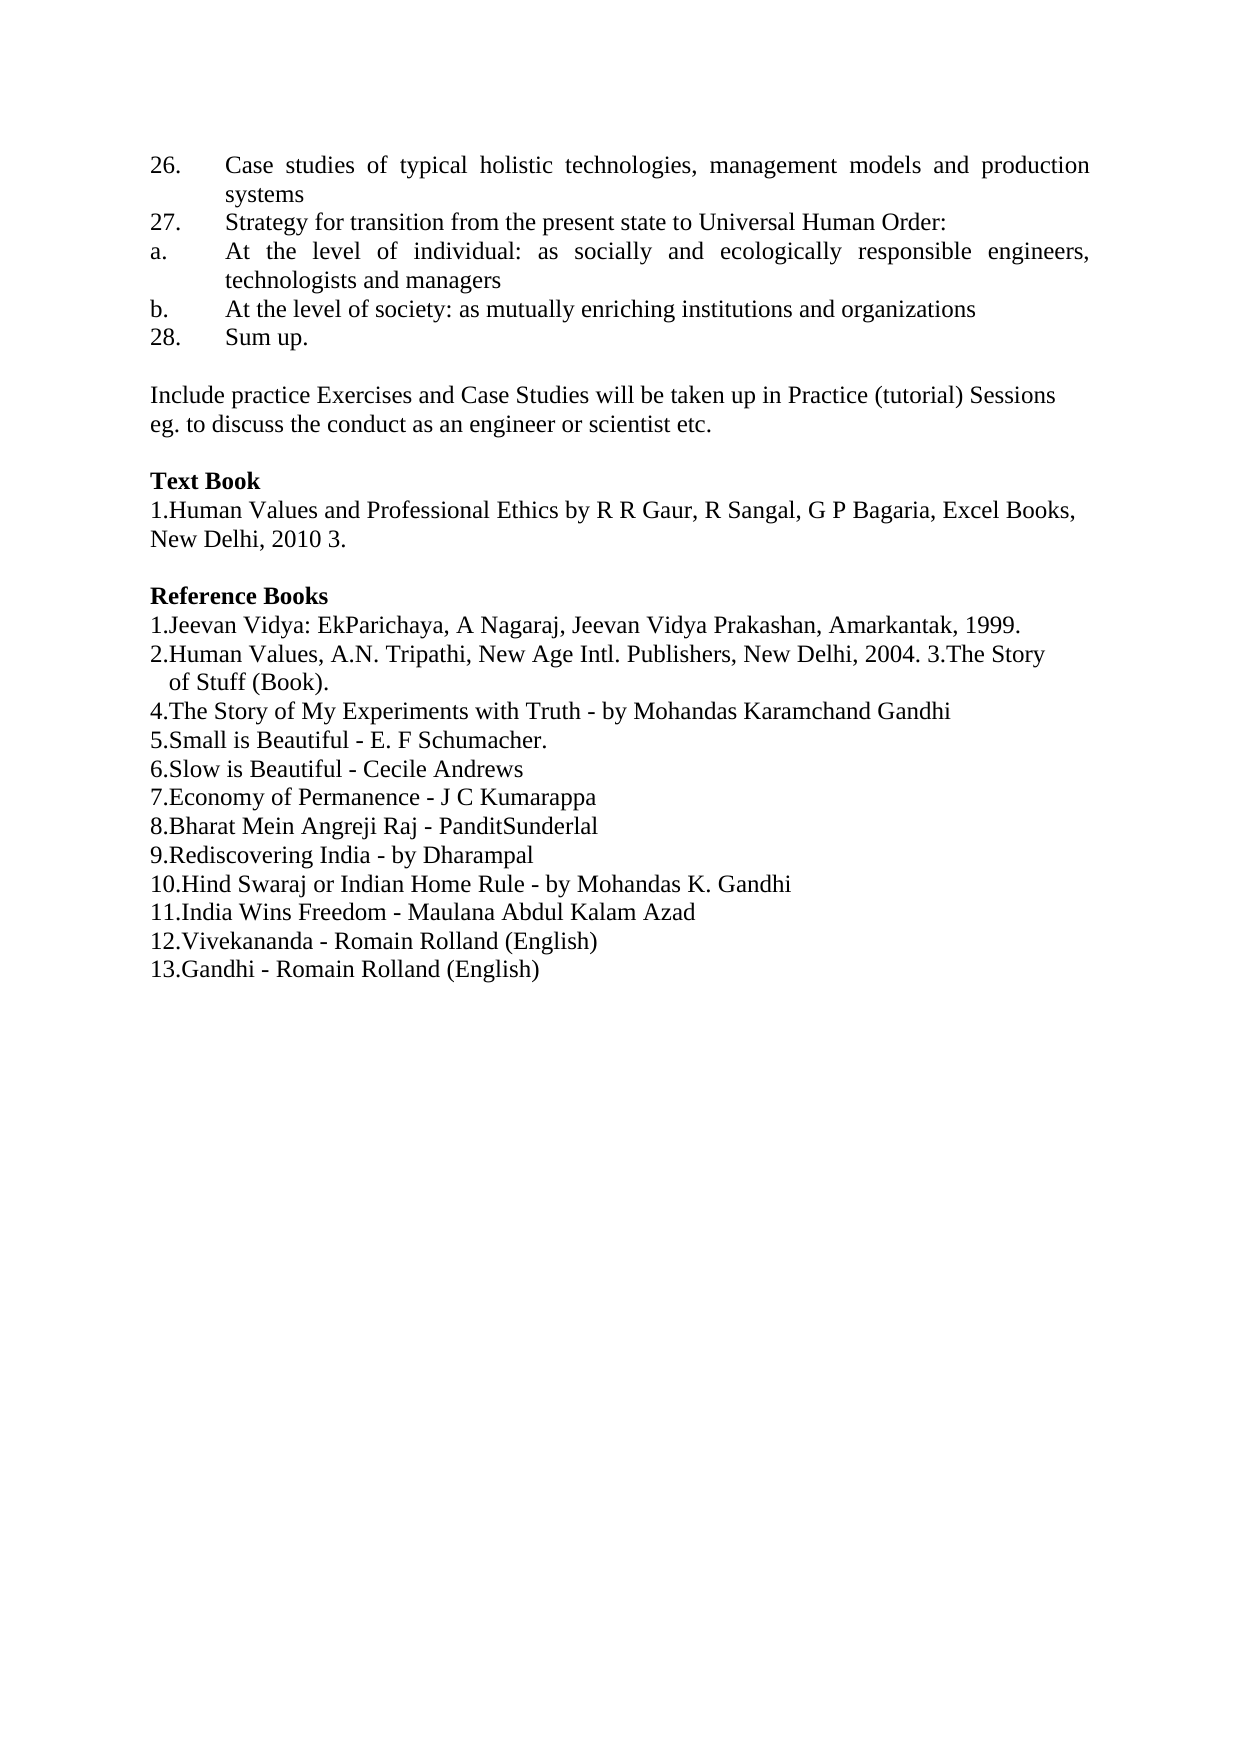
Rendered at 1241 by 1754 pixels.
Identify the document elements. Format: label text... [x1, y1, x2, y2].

text 2.Human Values, A.N. Tripathi, New Age Intl. Publishers, New Delhi, 2004. 3.The Story [150, 639, 1090, 667]
text b. At the level of society: as mutually enriching institutions and organizations [150, 294, 1090, 322]
text 8.Bharat Mein Angreji Raj - PanditSunderlal [150, 811, 1090, 840]
text 9.Rediscovering India - by Dharampal [150, 840, 1090, 869]
text a. At the level of individual: as socially and ecologically responsible engineers, technologists and managers [150, 236, 1090, 294]
text 28. Sum up. [150, 322, 1090, 351]
text 1.Jeevan Vidya: EkParichaya, A Nagaraj, Jeevan Vidya Prakashan, Amarkantak, 1999. [150, 610, 1090, 639]
text 13.Gandhi - Romain Rolland (English) [150, 955, 1087, 983]
text Reference Books [150, 581, 1090, 610]
text 7.Economy of Permanence - J C Kumarappa [150, 782, 1090, 811]
text 10.Hind Swaraj or Indian Home Rule - by Mohandas K. Gandhi [150, 869, 1090, 897]
text 1.Human Values and Professional Ethics by R R Gaur, R Sangal, G P Bagaria, Excel Books, New Delhi, 2010 3. [150, 495, 1090, 552]
text Text Book [150, 466, 1090, 495]
text of Stuff (Book). [150, 667, 1090, 696]
text Include practice Exercises and Case Studies will be taken up in Practice (tutorial) Sessions eg. to discuss the conduct as an engineer or scientist etc. [150, 380, 1090, 437]
text 26. Case studies of typical holistic technologies, management models and production systems [150, 150, 1090, 207]
text 4.The Story of My Experiments with Truth - by Mohandas Karamchand Gandhi [150, 696, 1090, 725]
text 6.Slow is Beautiful - Cecile Andrews [150, 754, 1090, 782]
text 5.Small is Beautiful - E. F Schumacher. [150, 725, 1090, 754]
text 11.India Wins Freedom - Maulana Abdul Kalam Azad [150, 897, 1090, 926]
text 27. Strategy for transition from the present state to Universal Human Order: [150, 207, 1090, 236]
text 12.Vivekananda - Romain Rolland (English) [150, 926, 1090, 955]
